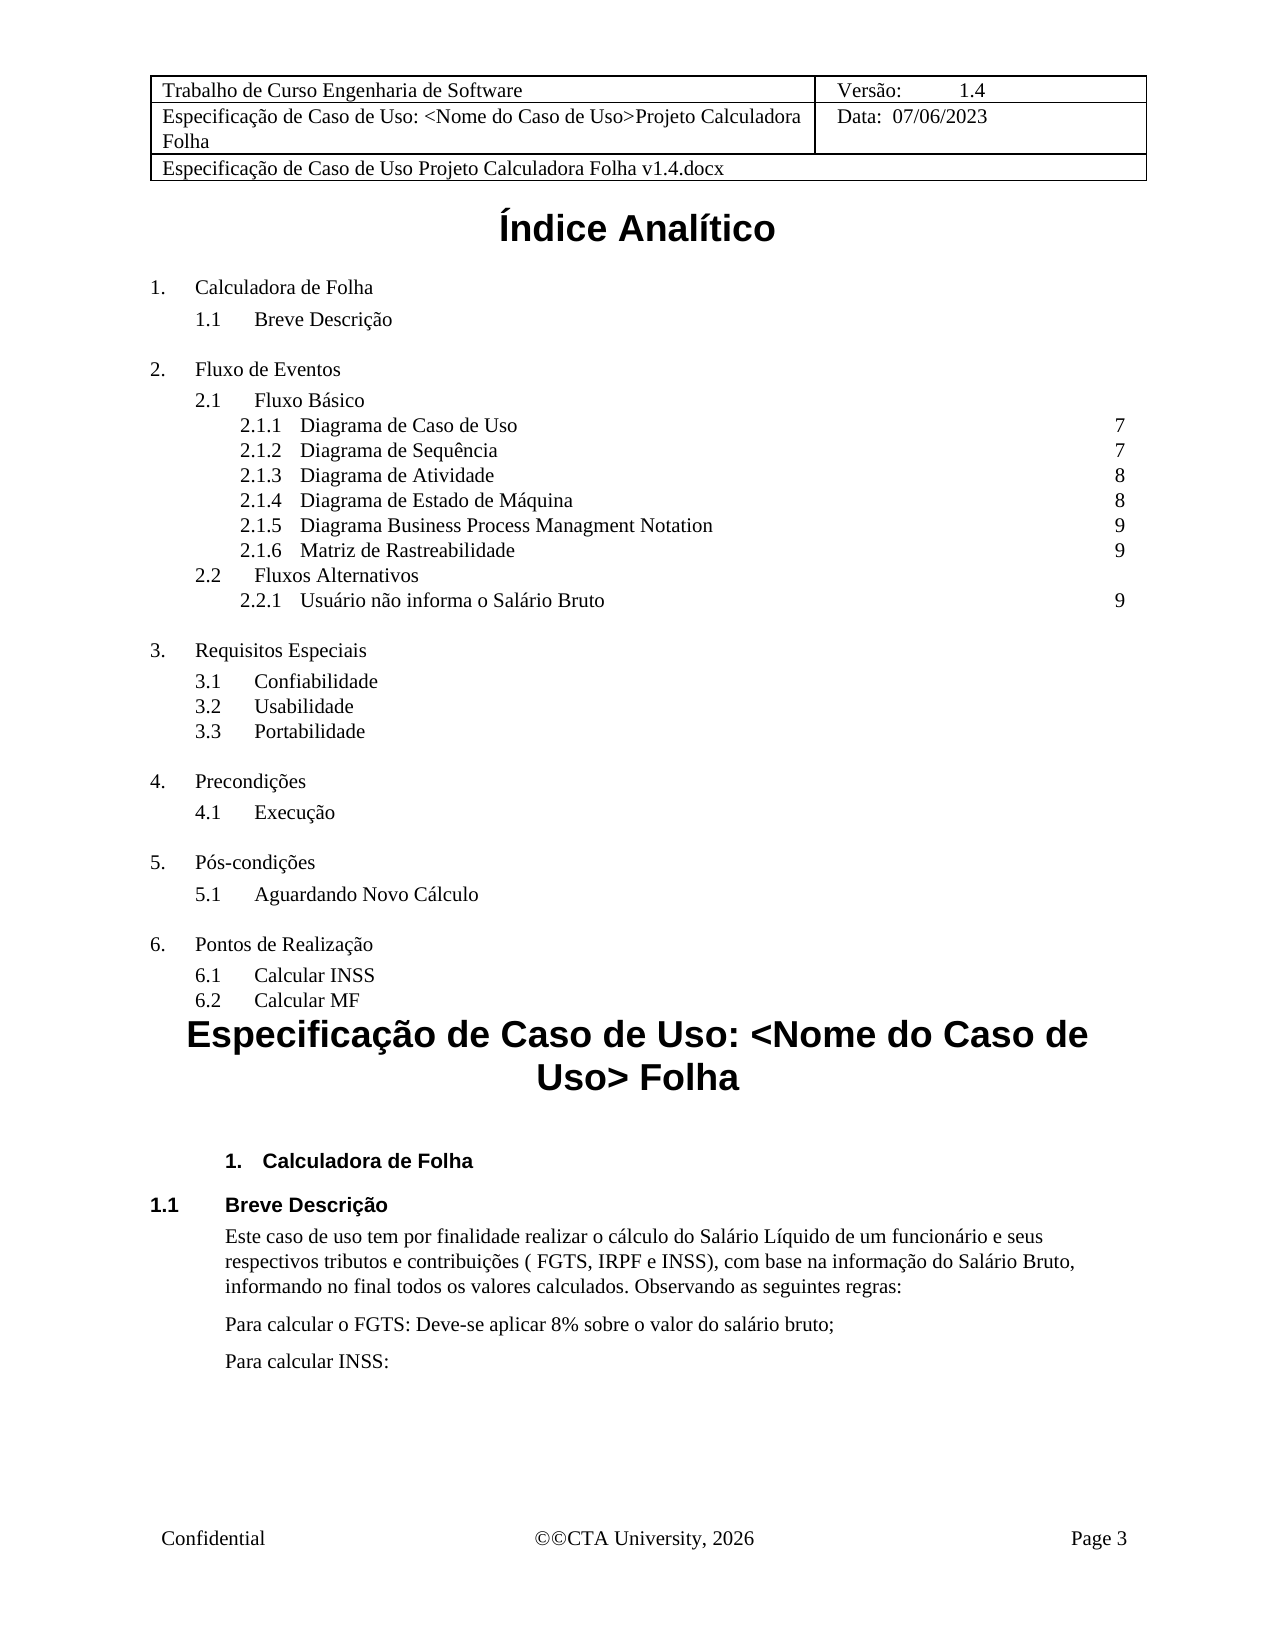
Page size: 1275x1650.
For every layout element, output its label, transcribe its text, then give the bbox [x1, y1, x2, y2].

text 6.1 Calcular INSS 10 [195, 962, 1050, 987]
text 2.2 Fluxos Alternativos 9 [195, 562, 1050, 587]
text 5.1 Aguardando Novo Cálculo 10 [195, 881, 1050, 906]
title Índice Analítico [150, 206, 1125, 249]
text 2.1.3 Diagrama de Atividade 8 [240, 462, 1125, 487]
text 3.3 Portabilidade 9 [195, 718, 1050, 743]
text 1.1 Breve Descrição 4 [195, 306, 1050, 331]
subtitle Breve Descrição [150, 1192, 1125, 1217]
text 1. Calculadora de Folha 4 [150, 274, 1050, 299]
text 2.1 Fluxo Básico 6 [195, 387, 1050, 412]
text Este caso de uso tem por finalidade realizar o cálculo do Salário Líquido de um funcionário e seus respectivos tributos e contribuições ( FGTS, IRPF e INSS), com base na informação do Salário Bruto, informando no final todos os valores calculados. Observando as seguintes regras: [225, 1223, 1125, 1298]
text 2.1.2 Diagrama de Sequência 7 [240, 437, 1125, 462]
subtitle Calculadora de Folha [225, 1148, 1125, 1173]
text Para calcular INSS: [225, 1348, 1125, 1373]
text 2.1.6 Matriz de Rastreabilidade 9 [240, 537, 1125, 562]
text 3.1 Confiabilidade 9 [195, 668, 1050, 693]
text 3. Requisitos Especiais 9 [150, 637, 1050, 662]
text 2.1.1 Diagrama de Caso de Uso 7 [240, 412, 1125, 437]
text 6.2 Calcular MF 10 [195, 987, 1050, 1012]
text 5. Pós-condições 10 [150, 849, 1050, 874]
text 2.1.5 Diagrama Business Process Managment Notation 9 [240, 512, 1125, 537]
text 2.1.4 Diagrama de Estado de Máquina 8 [240, 487, 1125, 512]
text 2.2.1 Usuário não informa o Salário Bruto 9 [240, 587, 1125, 612]
text 6. Pontos de Realização 10 [150, 931, 1050, 956]
text 4.1 Execução 10 [195, 799, 1050, 824]
title Especificação de Caso de Uso: Calculadora de Folha [150, 1012, 1125, 1098]
text 2. Fluxo de Eventos 6 [150, 356, 1050, 381]
text 3.2 Usabilidade 9 [195, 693, 1050, 718]
text Para calcular o FGTS: Deve-se aplicar 8% sobre o valor do salário bruto; [225, 1311, 1125, 1336]
text 4. Precondições 10 [150, 768, 1050, 793]
